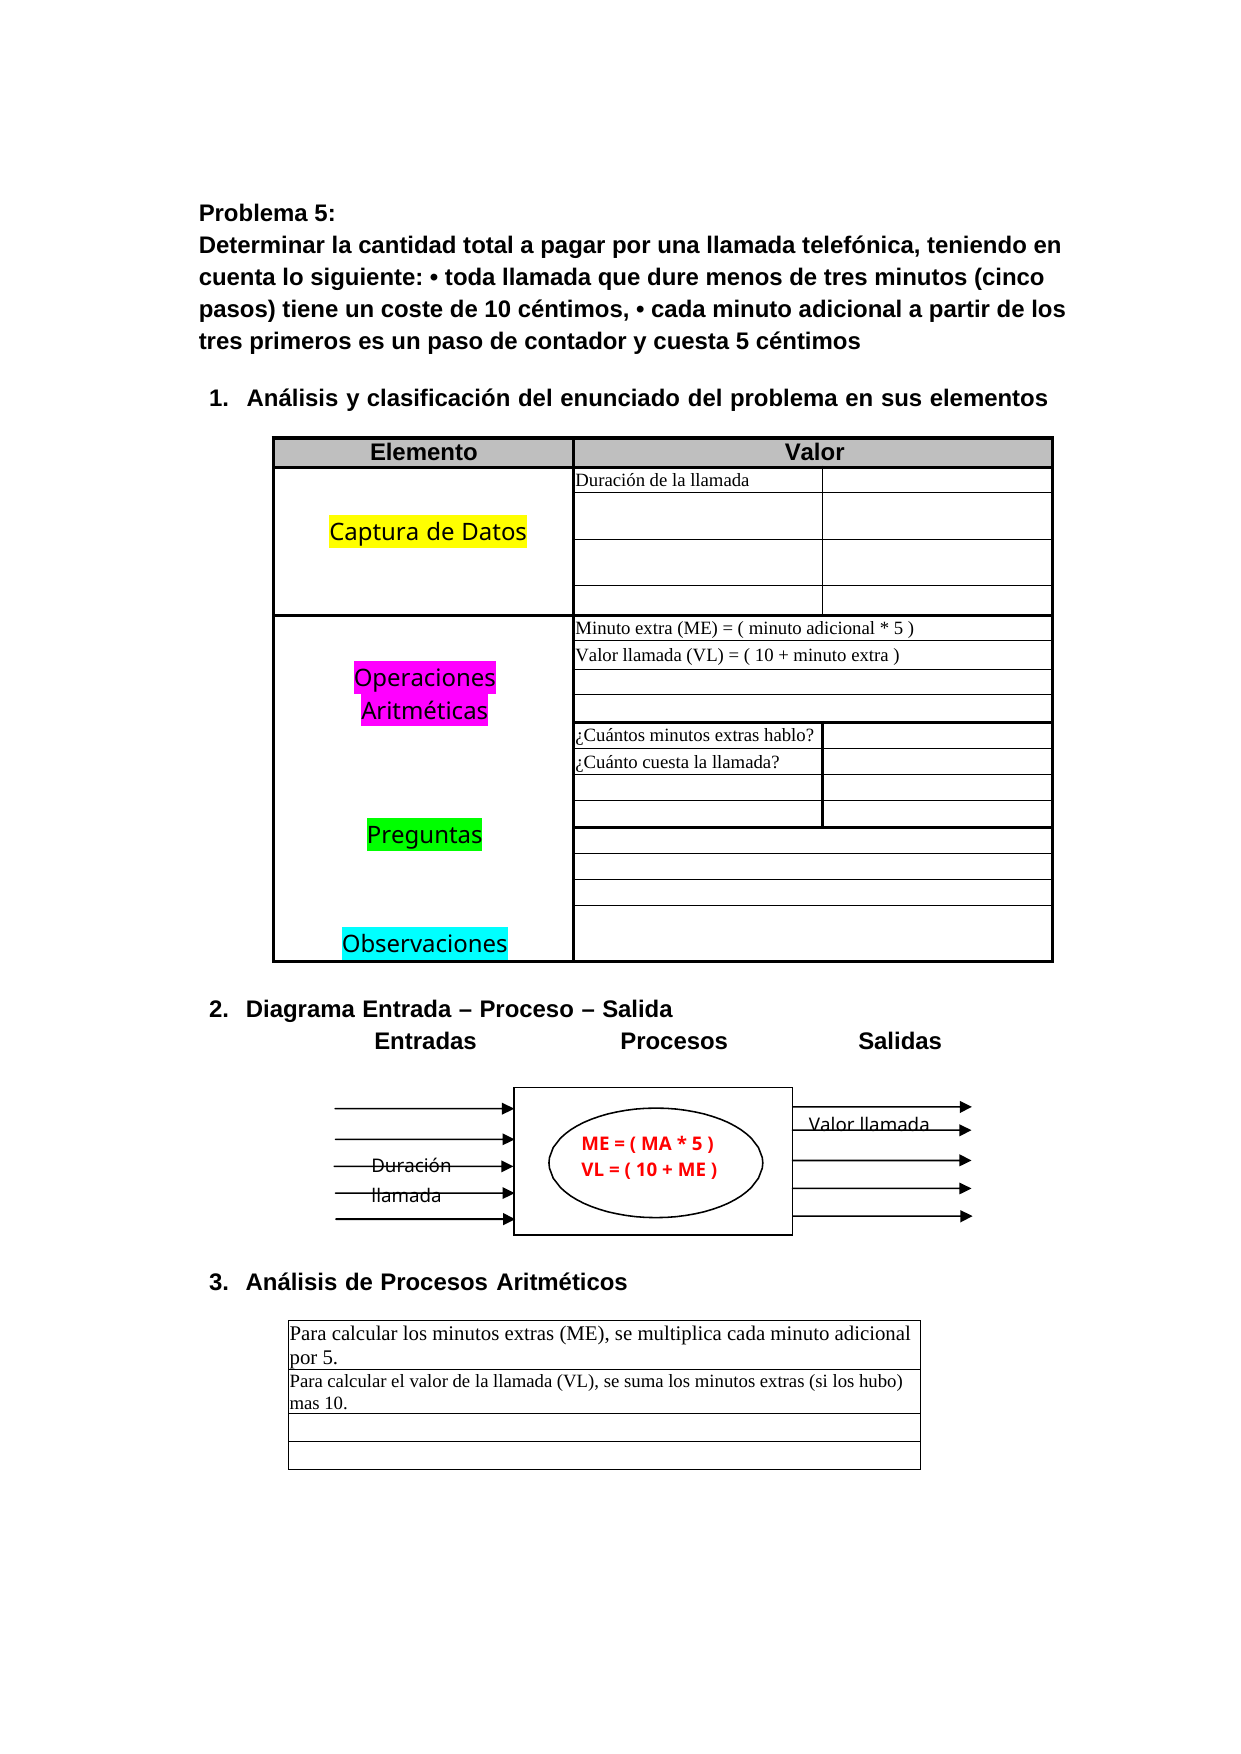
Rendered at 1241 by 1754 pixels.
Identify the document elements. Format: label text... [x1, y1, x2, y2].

table_cell [289, 1442, 920, 1469]
list Análisis de Procesos Aritméticos [209, 1267, 1234, 1295]
table_cell [824, 801, 1051, 826]
table_cell [823, 469, 1051, 492]
table_cell ¿Cuántos minutos extras hablo? [575, 724, 821, 748]
table_cell [575, 801, 821, 826]
text Problema 5: [198, 199, 1100, 227]
table_header Elemento [275, 440, 572, 466]
table_cell [575, 775, 821, 799]
table_cell [575, 586, 822, 614]
table_cell [575, 829, 1051, 853]
table_cell [824, 724, 1051, 748]
text Determinar la cantidad total a pagar por una llamada telefónica, teniendo en [198, 231, 1100, 259]
table_cell Duración de la llamada [575, 469, 822, 492]
table_cell [824, 749, 1051, 774]
table_cell Operaciones Aritméticas Preguntas Observaciones [275, 617, 572, 960]
list Análisis y clasificación del enunciado del problema en sus elementos [209, 384, 1234, 412]
table_cell [575, 695, 1051, 721]
text Entradas Procesos Salidas [374, 1027, 1234, 1055]
table_cell [823, 493, 1051, 538]
text pasos) tiene un coste de 10 céntimos, • cada minuto adicional a partir de los [198, 295, 1100, 323]
table_cell Valor llamada (VL) = ( 10 + minuto extra ) [575, 641, 1051, 668]
list Diagrama Entrada – Proceso – Salida [209, 995, 1234, 1023]
text cuenta lo siguiente: • toda llamada que dure menos de tres minutos (cinco [198, 263, 1100, 291]
table_header Valor [575, 440, 1051, 466]
table_cell [824, 775, 1051, 799]
table_cell [575, 493, 822, 538]
table_cell [289, 1414, 920, 1441]
table_cell [575, 854, 1051, 879]
table_header Para calcular los minutos extras (ME), se multiplica cada minuto adicional por 5. [289, 1321, 920, 1369]
table_cell [823, 586, 1051, 614]
table_cell Minuto extra (ME) = ( minuto adicional * 5 ) [575, 617, 1051, 640]
table_cell [575, 906, 1051, 960]
text tres primeros es un paso de contador y cuesta 5 céntimos [198, 327, 1100, 355]
table_cell Captura de Datos [275, 469, 572, 614]
table_cell [575, 670, 1051, 694]
table_cell [575, 540, 822, 585]
table_cell [575, 880, 1051, 905]
table_cell Para calcular el valor de la llamada (VL), se suma los minutos extras (si los hubo) mas 10. [289, 1370, 920, 1413]
table_cell ¿Cuánto cuesta la llamada? [575, 749, 821, 774]
table_cell [823, 540, 1051, 585]
